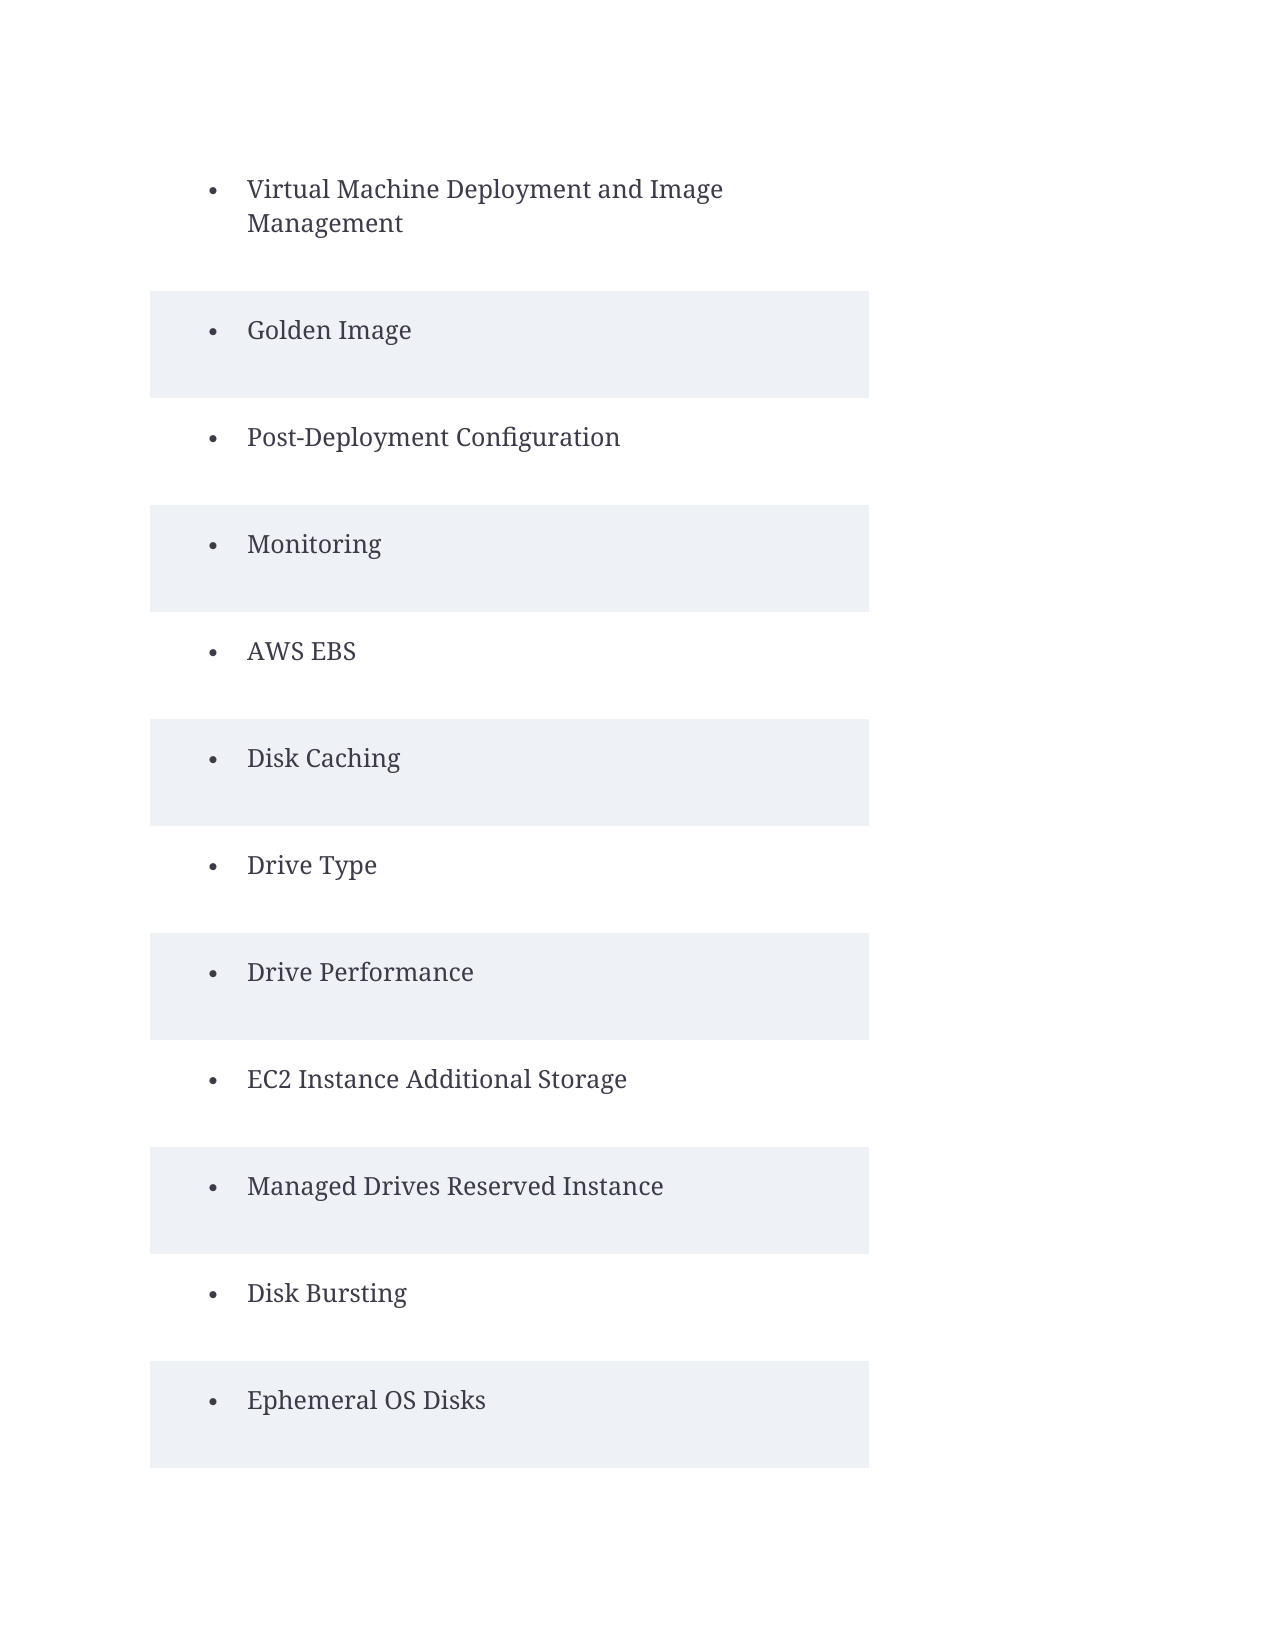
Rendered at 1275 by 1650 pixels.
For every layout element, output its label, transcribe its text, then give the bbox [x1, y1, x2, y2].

table_cell Drive Performance [150, 933, 869, 1040]
table_cell Virtual Machine Deployment and Image Management [150, 150, 869, 291]
table_cell Managed Drives Reserved Instance [150, 1147, 869, 1254]
table_cell Disk Bursting [150, 1254, 869, 1361]
table_cell Ephemeral OS Disks [150, 1361, 869, 1468]
table_cell Post-Deployment Configuration [150, 398, 869, 505]
table_cell AWS EBS [150, 612, 869, 719]
table_cell Drive Type [150, 826, 869, 933]
table_cell EC2 Instance Additional Storage [150, 1040, 869, 1147]
table_cell Disk Caching [150, 719, 869, 826]
table_cell Monitoring [150, 505, 869, 612]
table_cell Golden Image [150, 291, 869, 398]
